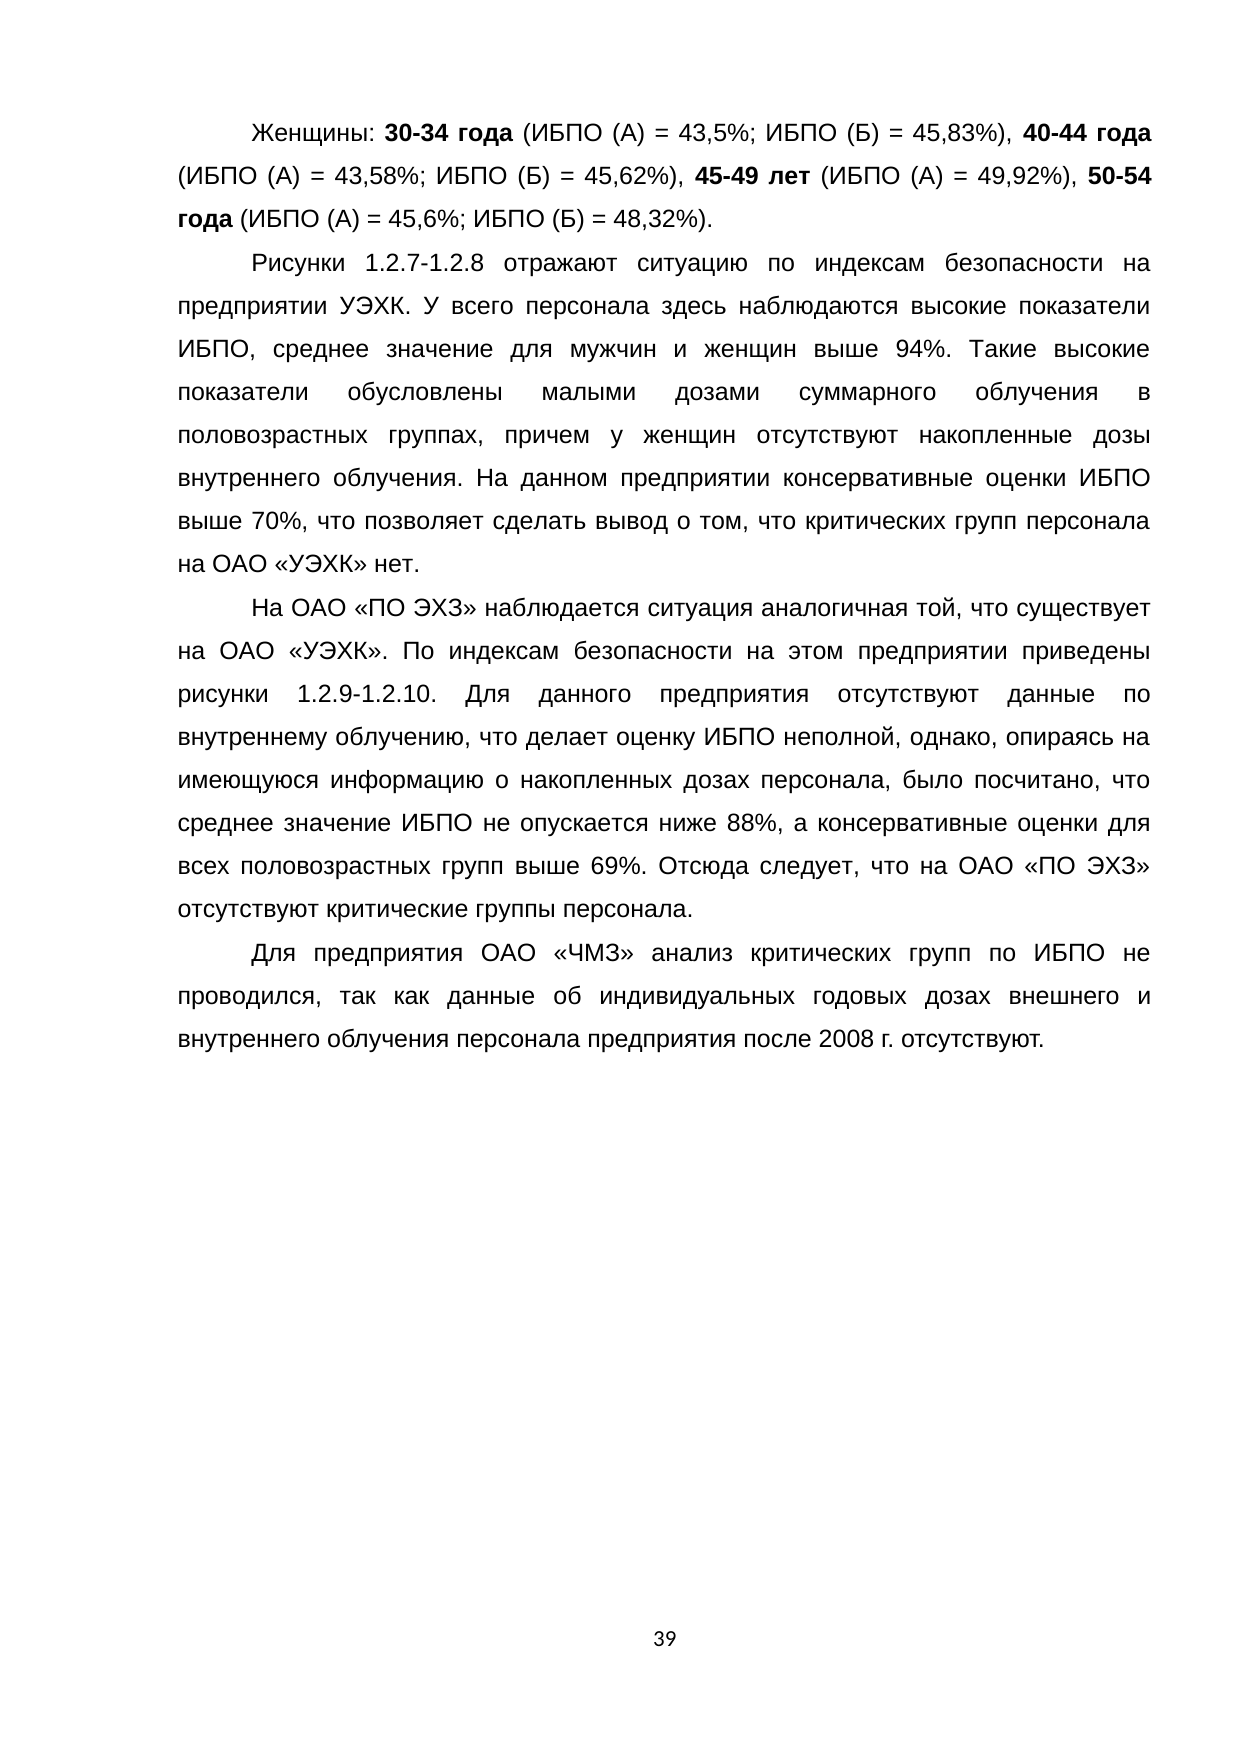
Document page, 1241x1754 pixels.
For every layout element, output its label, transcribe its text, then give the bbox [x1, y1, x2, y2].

text На ОАО «ПО ЭХЗ» наблюдается ситуация аналогичная той, что существует на ОАО «УЭХК». По индексам безопасности на этом предприятии приведены рисунки 1.2.9-1.2.10. Для данного предприятия отсутствуют данные по внутреннему облучению, что делает оценку ИБПО неполной, однако, опираясь на имеющуюся информацию о накопленных дозах персонала, было посчитано, что среднее значение ИБПО не опускается ниже 88%, а консервативные оценки для всех половозрастных групп выше 69%. Отсюда следует, что на ОАО «ПО ЭХЗ» отсутствуют критические группы персонала. [177, 592, 1152, 923]
text Для предприятия ОАО «ЧМЗ» анализ критических групп по ИБПО не проводился, так как данные об индивидуальных годовых дозах внешнего и внутреннего облучения персонала предприятия после 2008 г. отсутствуют. [177, 937, 1152, 1052]
text Женщины: 30-34 года (ИБПО (А) = 43,5%; ИБПО (Б) = 45,83%), 40-44 года (ИБПО (А) = 43,58%; ИБПО (Б) = 45,62%), 45-49 лет (ИБПО (А) = 49,92%), 50-54 года (ИБПО (А) = 45,6%; ИБПО (Б) = 48,32%). [177, 118, 1152, 233]
text Рисунки 1.2.7-1.2.8 отражают ситуацию по индексам безопасности на предприятии УЭХК. У всего персонала здесь наблюдаются высокие показатели ИБПО, среднее значение для мужчин и женщин выше 94%. Такие высокие показатели обусловлены малыми дозами суммарного облучения в половозрастных группах, причем у женщин отсутствуют накопленные дозы внутреннего облучения. На данном предприятии консервативные оценки ИБПО выше 70%, что позволяет сделать вывод о том, что критических групп персонала на ОАО «УЭХК» нет. [177, 247, 1152, 578]
